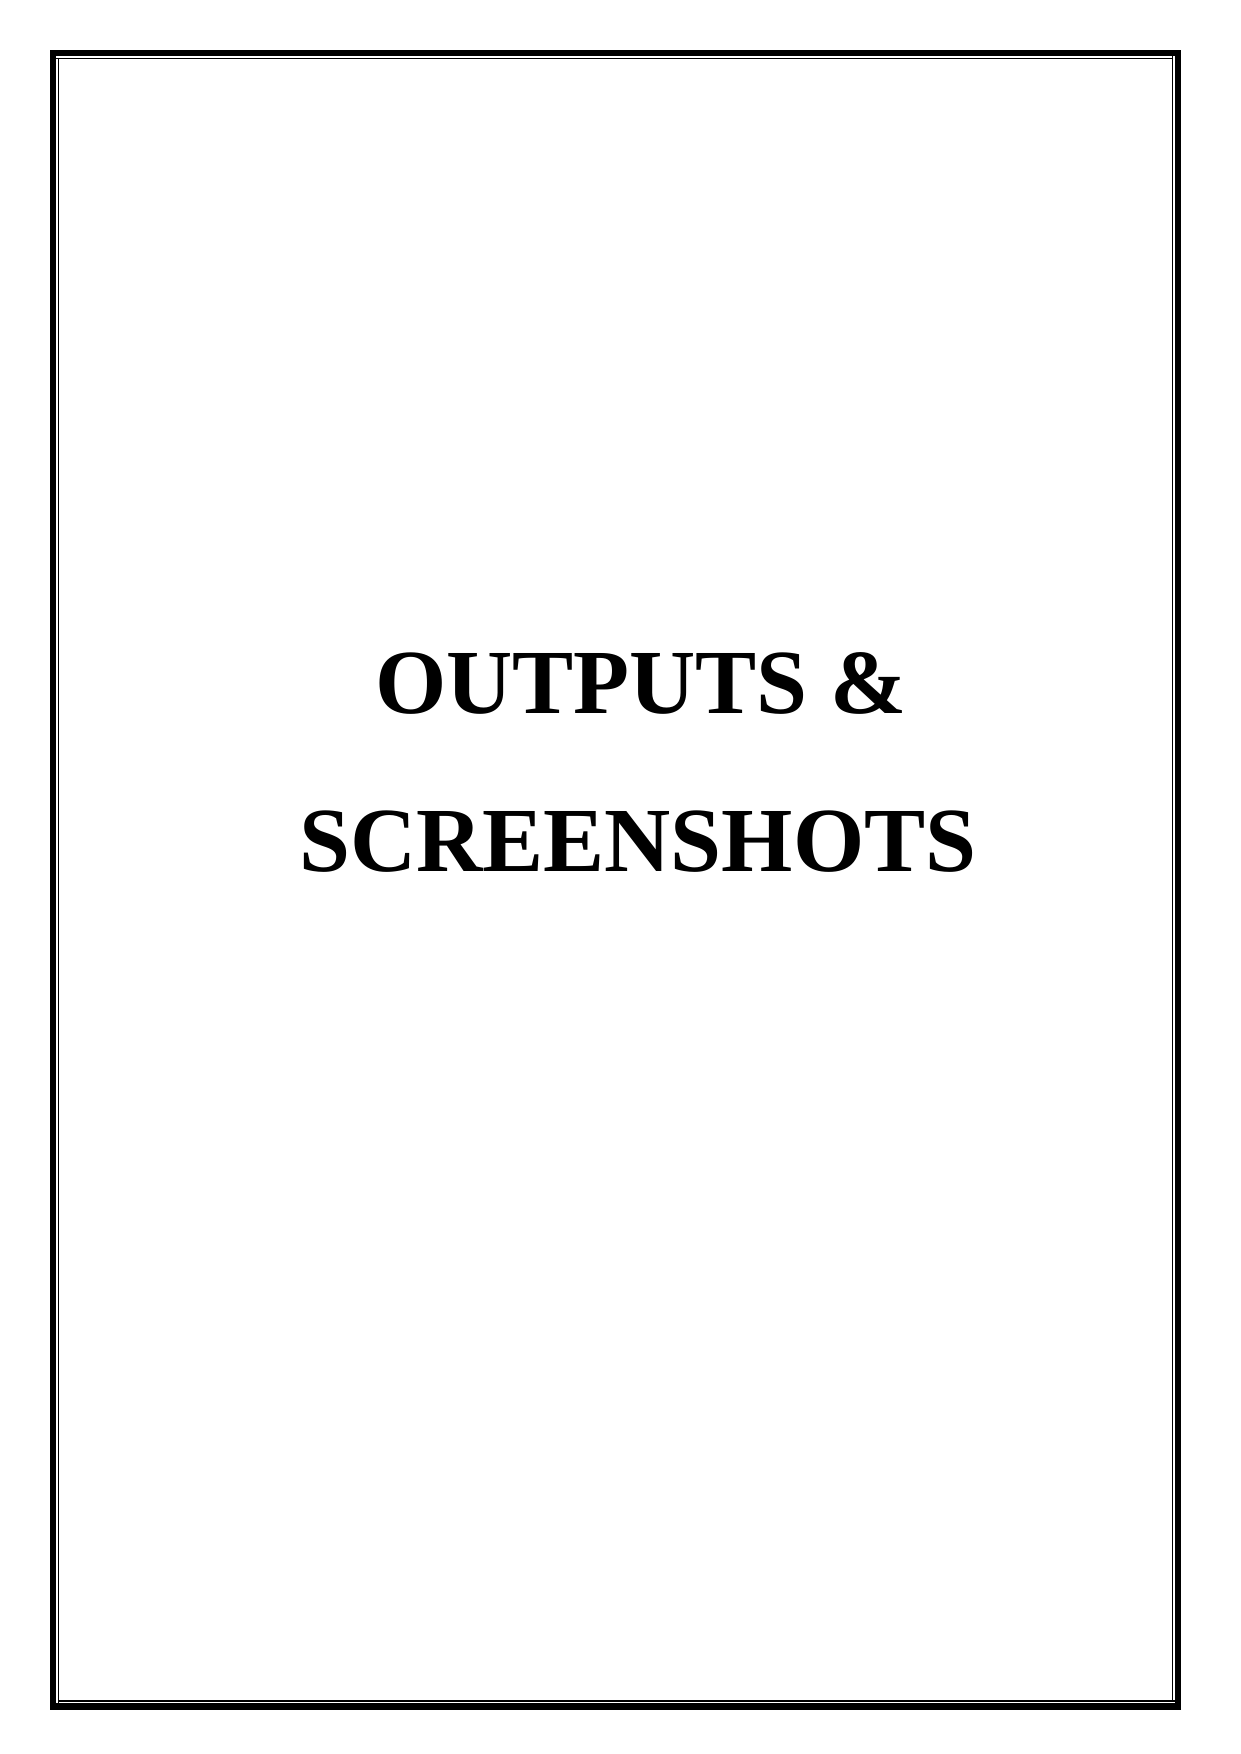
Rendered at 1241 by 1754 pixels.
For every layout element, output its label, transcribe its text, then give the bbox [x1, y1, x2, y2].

text OUTPUTS & SCREENSHOTS [162, 628, 1113, 891]
